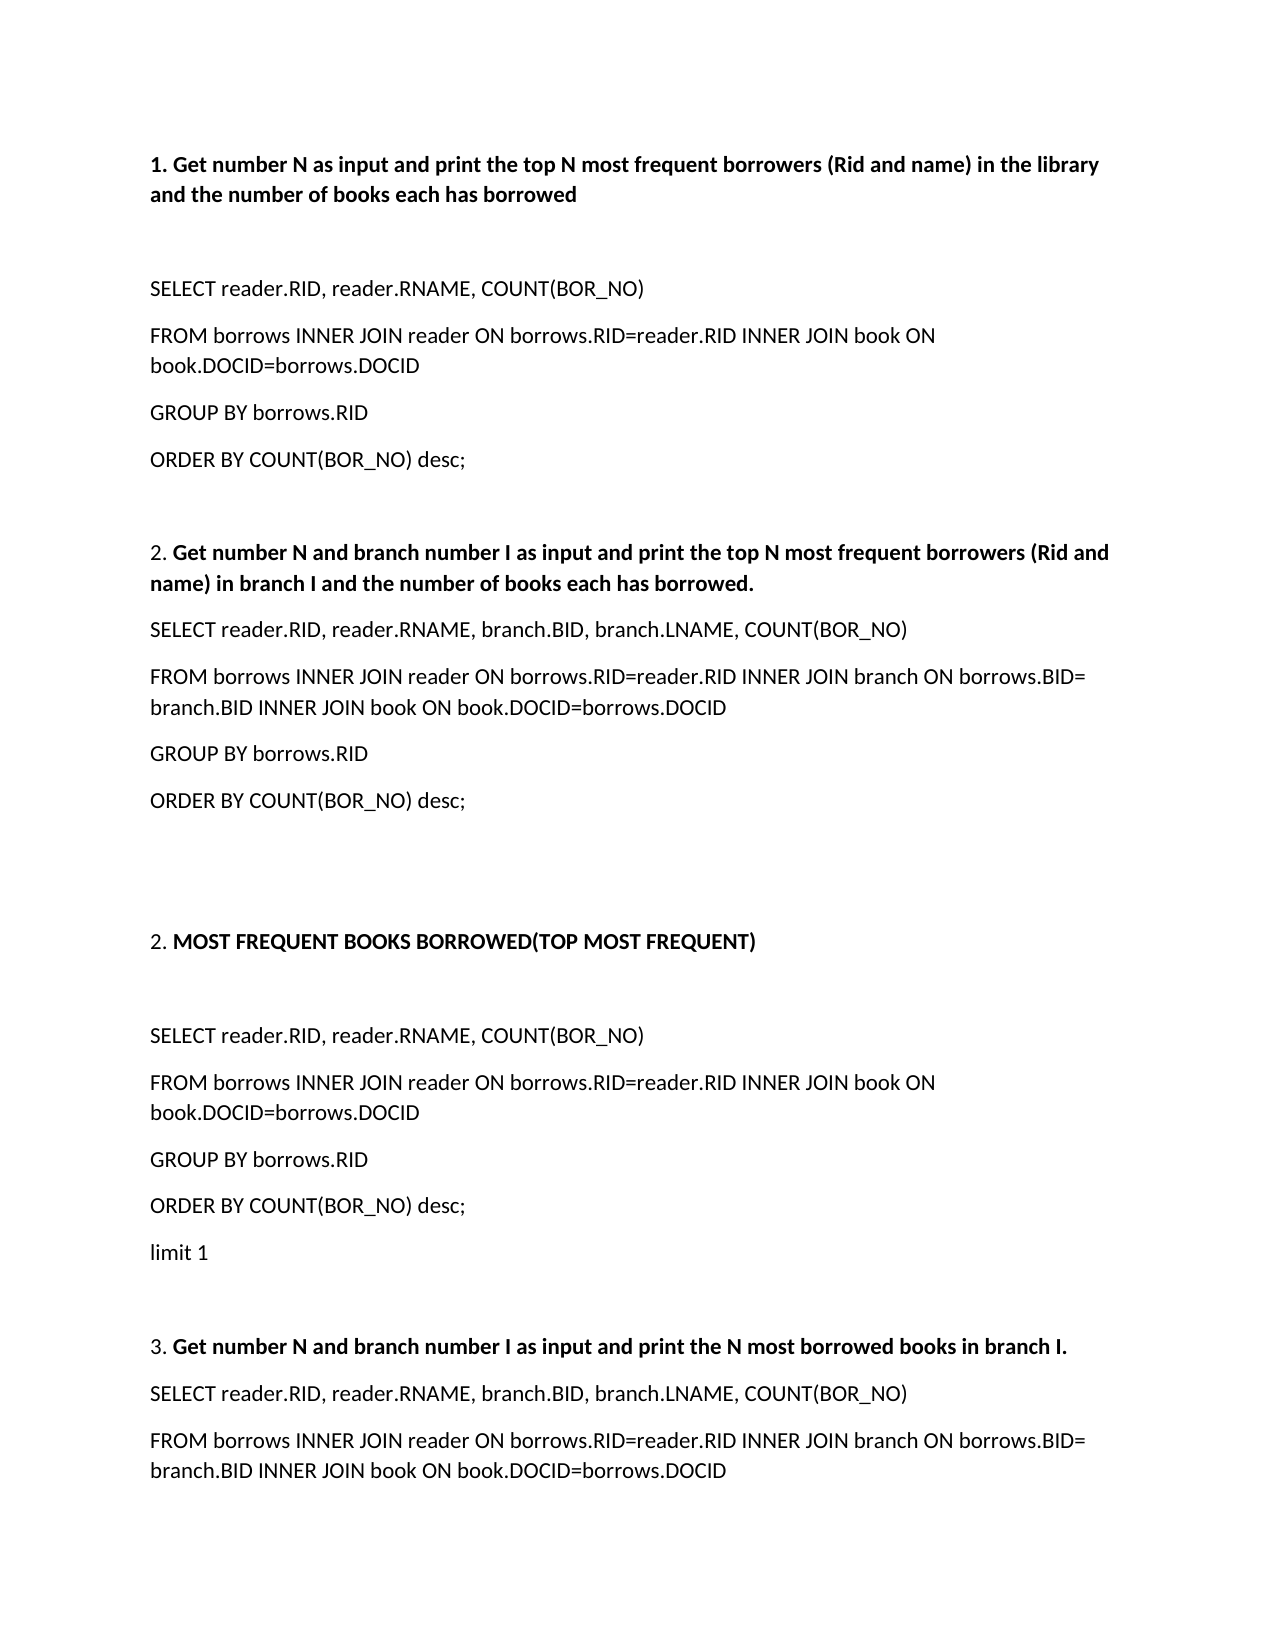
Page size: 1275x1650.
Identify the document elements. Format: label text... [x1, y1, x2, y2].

text 2. MOST FREQUENT BOOKS BORROWED(TOP MOST FREQUENT) [150, 927, 1125, 955]
text FROM borrows INNER JOIN reader ON borrows.RID=reader.RID INNER JOIN branch ON borrows.BID= branch.BID INNER JOIN book ON book.DOCID=borrows.DOCID [150, 1426, 1125, 1484]
text GROUP BY borrows.RID [150, 398, 1125, 426]
text SELECT reader.RID, reader.RNAME, COUNT(BOR_NO) [150, 274, 1125, 302]
text SELECT reader.RID, reader.RNAME, branch.BID, branch.LNAME, COUNT(BOR_NO) [150, 616, 1125, 644]
text limit 1 [150, 1238, 1125, 1267]
text ORDER BY COUNT(BOR_NO) desc; [150, 1192, 1125, 1220]
text GROUP BY borrows.RID [150, 1145, 1125, 1173]
text ORDER BY COUNT(BOR_NO) desc; [150, 445, 1125, 473]
text SELECT reader.RID, reader.RNAME, COUNT(BOR_NO) [150, 1021, 1125, 1049]
text 1. Get number N as input and print the top N most frequent borrowers (Rid and name) in the library and the number of books each has borrowed [150, 150, 1125, 208]
text 2. Get number N and branch number I as input and print the top N most frequent borrowers (Rid and name) in branch I and the number of books each has borrowed. [150, 538, 1125, 597]
text FROM borrows INNER JOIN reader ON borrows.RID=reader.RID INNER JOIN book ON book.DOCID=borrows.DOCID [150, 1068, 1125, 1126]
text GROUP BY borrows.RID [150, 739, 1125, 768]
text 3. Get number N and branch number I as input and print the N most borrowed books in branch I. [150, 1332, 1125, 1360]
text FROM borrows INNER JOIN reader ON borrows.RID=reader.RID INNER JOIN branch ON borrows.BID= branch.BID INNER JOIN book ON book.DOCID=borrows.DOCID [150, 662, 1125, 721]
text FROM borrows INNER JOIN reader ON borrows.RID=reader.RID INNER JOIN book ON book.DOCID=borrows.DOCID [150, 321, 1125, 379]
text SELECT reader.RID, reader.RNAME, branch.BID, branch.LNAME, COUNT(BOR_NO) [150, 1379, 1125, 1407]
text ORDER BY COUNT(BOR_NO) desc; [150, 786, 1125, 814]
